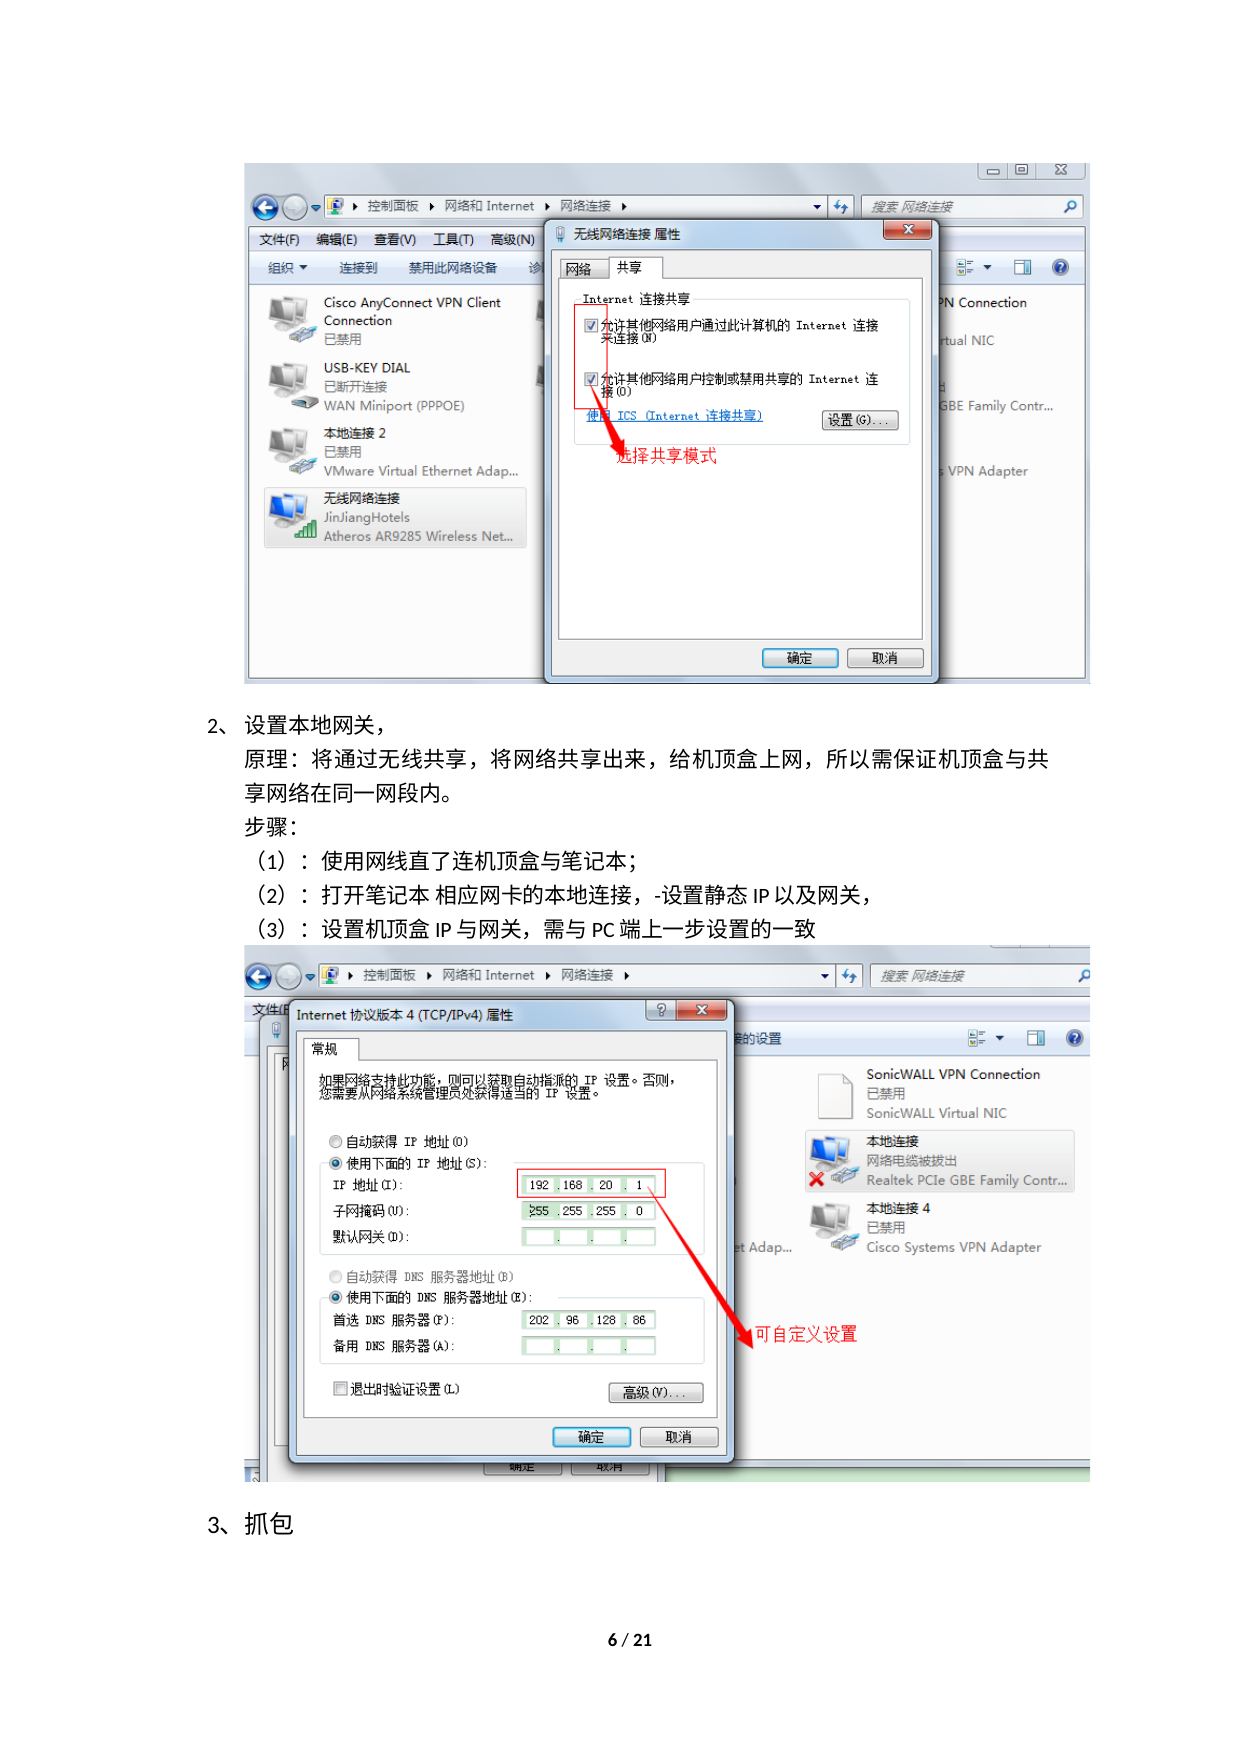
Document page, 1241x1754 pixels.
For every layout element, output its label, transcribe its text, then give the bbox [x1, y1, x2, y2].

list 原理：将通过无线共享，将网络共享出来，给机顶盒上网，所以需保证机顶盒与共享网络在同一网段内。 [244, 741, 1053, 809]
list （1）：使用网线直了连机顶盒与笔记本； [244, 843, 1053, 877]
list 步骤： [244, 809, 1053, 843]
picture [244, 945, 1091, 1482]
picture [244, 163, 1091, 684]
list （3）：设置机顶盒IP与网关，需与PC端上一步设置的一致 [244, 911, 1053, 945]
list 设置本地网关， [207, 707, 1053, 741]
text 3、抓包 [207, 1488, 1053, 1556]
list （2）：打开笔记本 相应网卡的本地连接，-设置静态IP以及网关， [244, 877, 1053, 911]
